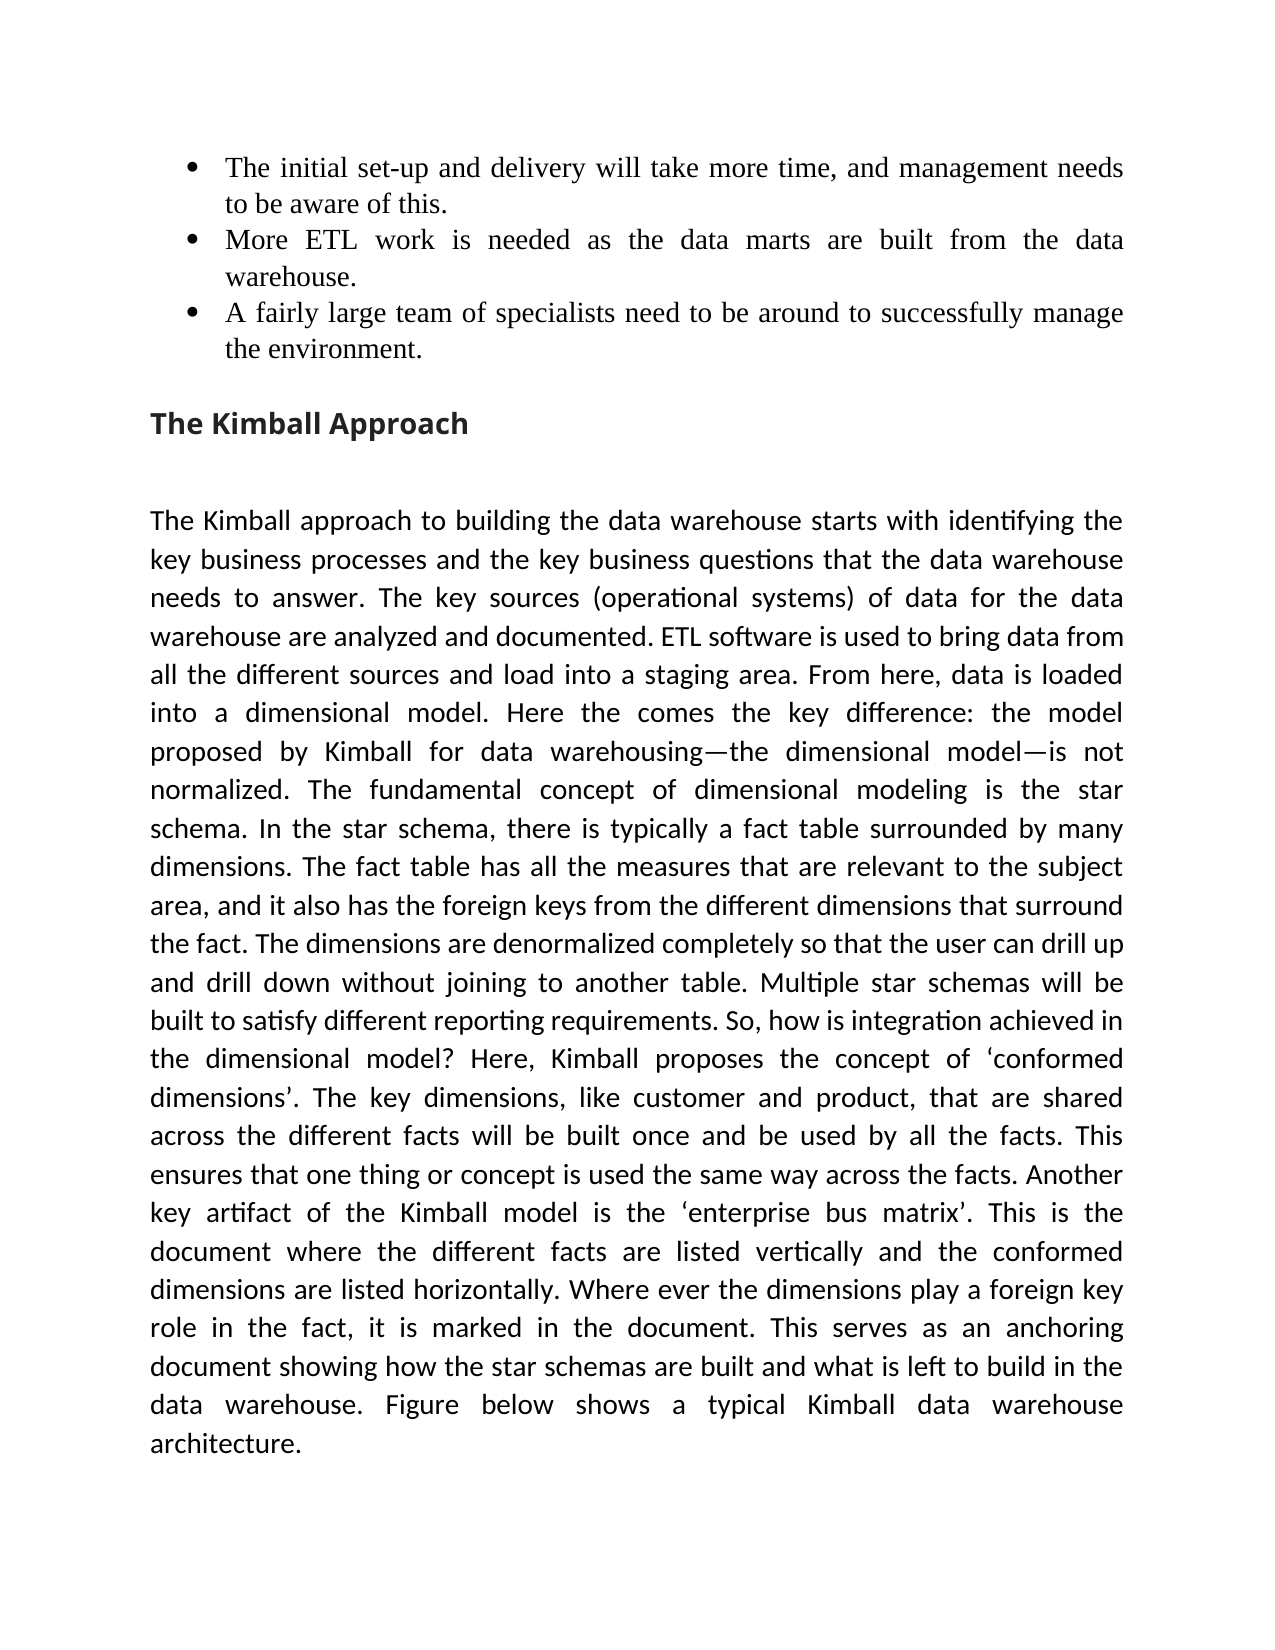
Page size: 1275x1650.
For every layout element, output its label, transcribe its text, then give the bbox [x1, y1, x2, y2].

list More ETL work is needed as the data marts are built from the data warehouse. [187, 222, 1125, 292]
text The Kimball Approach [150, 384, 1125, 443]
list The initial set-up and delivery will take more time, and management needs to be aware of this. [187, 150, 1125, 220]
list A fairly large team of specialists need to be around to successfully manage the environment. [187, 295, 1125, 364]
text The Kimball approach to building the data warehouse starts with identifying the key business processes and the key business questions that the data warehouse needs to answer. The key sources (operational systems) of data for the data warehouse are analyzed and documented. ETL software is used to bring data from all the different sources and load into a staging area. From here, data is loaded into a dimensional model. Here the comes the key difference: the model proposed by Kimball for data warehousing—the dimensional model—is not normalized. The fundamental concept of dimensional modeling is the star schema. In the star schema, there is typically a fact table surrounded by many dimensions. The fact table has all the measures that are relevant to the subject area, and it also has the foreign keys from the different dimensions that surround the fact. The dimensions are denormalized completely so that the user can drill up and drill down without joining to another table. Multiple star schemas will be built to satisfy different reporting requirements. So, how is integration achieved in the dimensional model? Here, Kimball proposes the concept of ‘conformed dimensions’. The key dimensions, like customer and product, that are shared across the different facts will be built once and be used by all the facts. This ensures that one thing or concept is used the same way across the facts. Another key artifact of the Kimball model is the ‘enterprise bus matrix’. This is the document where the different facts are listed vertically and the conformed dimensions are listed horizontally. Where ever the dimensions play a foreign key role in the fact, it is marked in the document. This serves as an anchoring document showing how the star schemas are built and what is left to build in the data warehouse. Figure below shows a typical Kimball data warehouse architecture. [150, 502, 1125, 1461]
